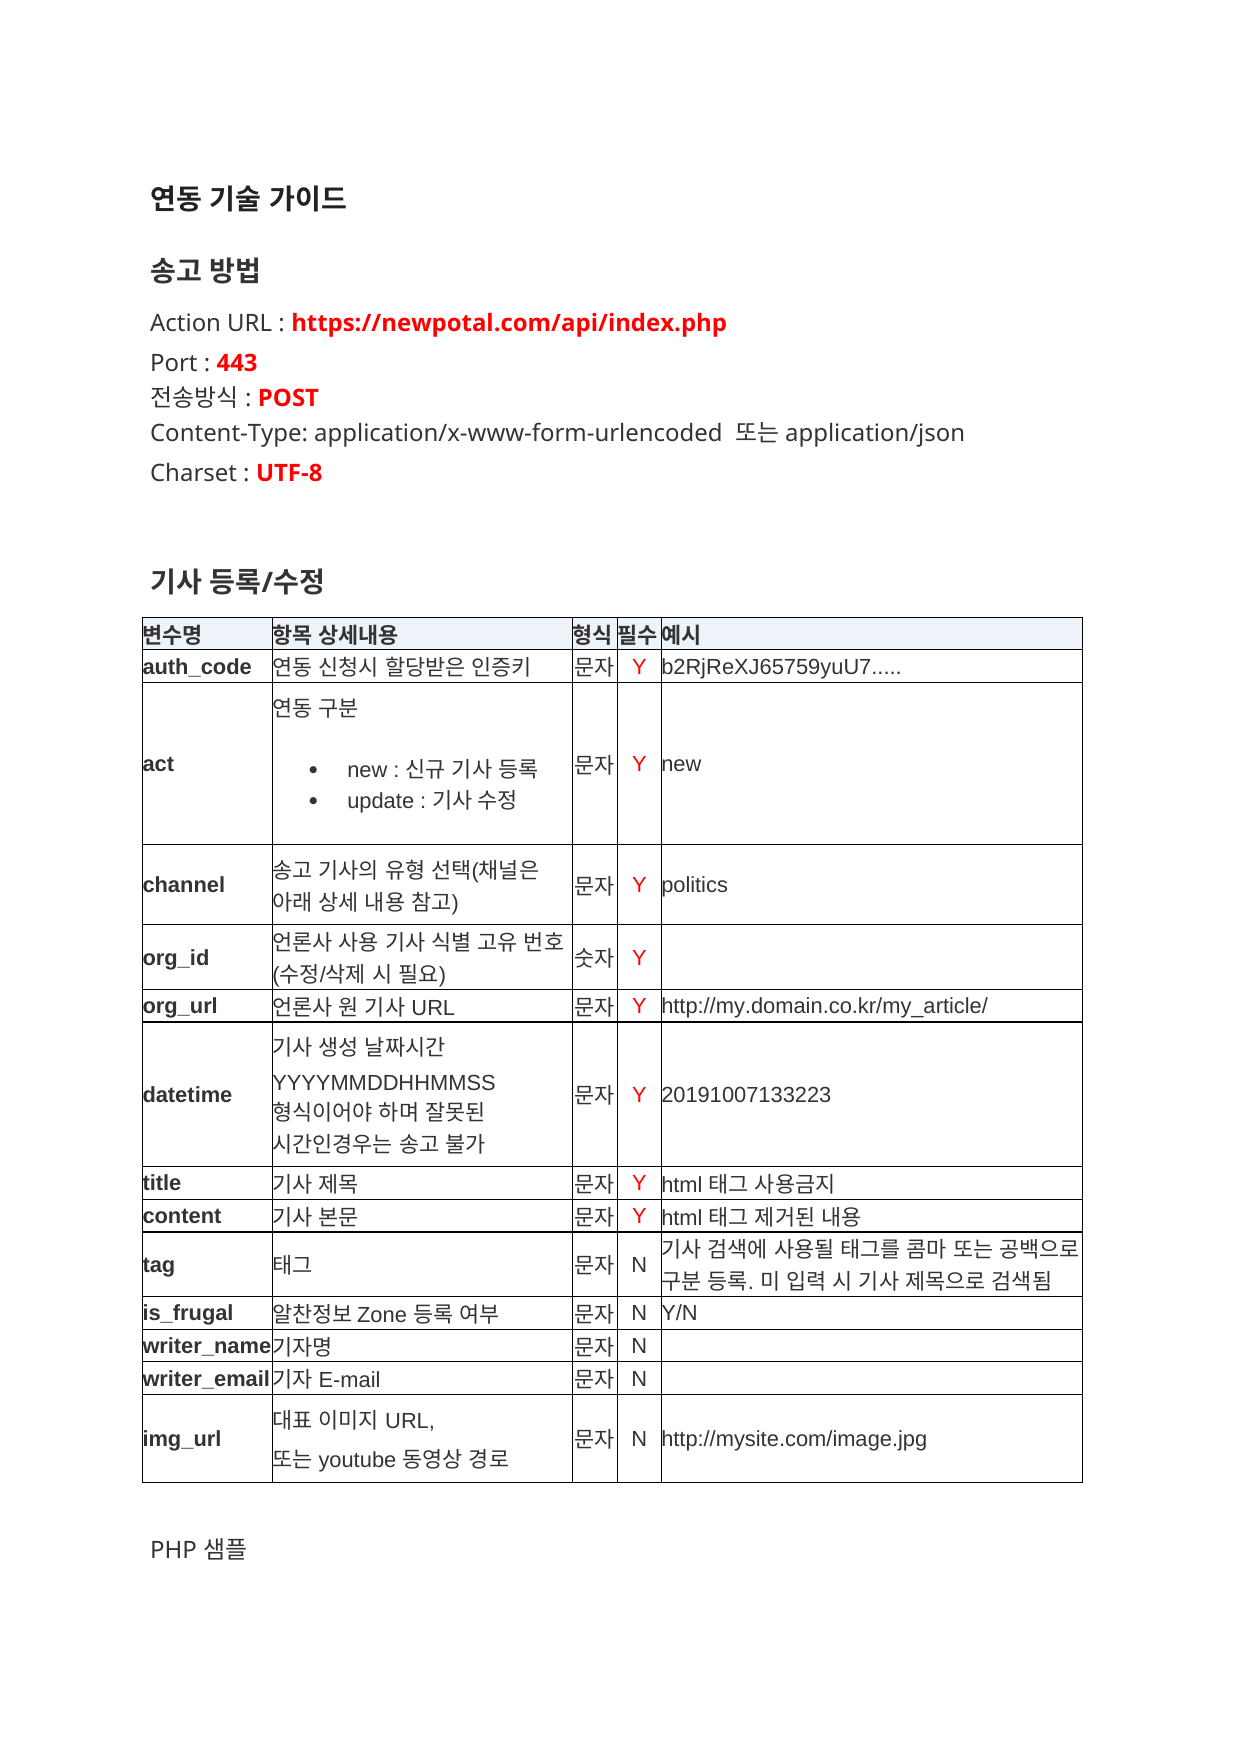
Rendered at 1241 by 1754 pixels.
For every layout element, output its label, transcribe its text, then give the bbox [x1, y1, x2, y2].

table_cell 기자명 [273, 1330, 572, 1361]
table_cell 문자 [573, 845, 617, 924]
table_cell N [618, 1330, 661, 1361]
table_cell is_frugal [143, 1297, 272, 1328]
table_header 형식 [573, 618, 617, 649]
text Action URL : https://newpotal.com/api/index.php [150, 306, 1090, 338]
table_cell Y [618, 1200, 661, 1231]
table_cell 언론사 사용 기사 식별 고유 번호(수정/삭제 시 필요) [273, 925, 572, 989]
table_cell 문자 [573, 1395, 617, 1482]
table_cell b2RjReXJ65759yuU7..... [662, 650, 1082, 682]
table_cell [662, 1362, 1082, 1394]
table_cell 문자 [573, 1023, 617, 1166]
table_cell Y [618, 925, 661, 989]
table_cell 문자 [573, 1167, 617, 1199]
table_cell img_url [143, 1395, 272, 1482]
table_cell new [662, 683, 1082, 844]
table_header 필수 [618, 618, 661, 649]
text Port : 443 [150, 346, 1090, 378]
table_cell http://mysite.com/image.jpg [662, 1395, 1082, 1482]
table_header 항목 상세내용 [273, 618, 572, 649]
table_cell content [143, 1200, 272, 1231]
table_cell Y [618, 683, 661, 844]
table_cell N [618, 1362, 661, 1394]
table_header 변수명 [143, 618, 272, 649]
table_cell 기사 검색에 사용될 태그를 콤마 또는 공백으로 구분 등록. 미 입력 시 기사 제목으로 검색됨 [662, 1233, 1082, 1296]
table_cell 문자 [573, 1297, 617, 1328]
table_cell org_id [143, 925, 272, 989]
text 전송방식 : POST [150, 378, 1090, 413]
table_cell 언론사 원 기사 URL [273, 990, 572, 1021]
table_cell 숫자 [573, 925, 617, 989]
table_cell title [143, 1167, 272, 1199]
table_cell Y [618, 1023, 661, 1166]
table_cell Y [618, 1167, 661, 1199]
table_cell 대표 이미지 URL, 또는 youtube 동영상 경로 [273, 1395, 572, 1482]
table_cell N [618, 1297, 661, 1328]
table_cell http://my.domain.co.kr/my_article/ [662, 990, 1082, 1021]
table_cell 알찬정보Zone 등록 여부 [273, 1297, 572, 1328]
table_cell html 태그 제거된 내용 [662, 1200, 1082, 1231]
table_cell 태그 [273, 1233, 572, 1296]
table_cell 문자 [573, 990, 617, 1021]
table_cell writer_email [143, 1362, 272, 1394]
table_cell 문자 [573, 1362, 617, 1394]
table_cell [662, 1330, 1082, 1361]
table_cell auth_code [143, 650, 272, 682]
table_cell Y/N [662, 1297, 1082, 1328]
table_cell 기사 제목 [273, 1167, 572, 1199]
table_cell N [618, 1395, 661, 1482]
table_cell 기사 본문 [273, 1200, 572, 1231]
table_cell org_url [143, 990, 272, 1021]
table_cell 문자 [573, 1233, 617, 1296]
table_cell 문자 [573, 683, 617, 844]
table_cell 송고 기사의 유형 선택(채널은 아래 상세 내용 참고) [273, 845, 572, 924]
table_cell N [618, 1233, 661, 1296]
text 기사 등록/수정 [150, 560, 1090, 601]
text 송고 방법 [150, 249, 1090, 290]
table_cell writer_name [143, 1330, 272, 1361]
table_cell 기사 생성 날짜시간 YYYYMMDDHHMMSS 형식이어야 하며 잘못된 시간인경우는 송고 불가 [273, 1023, 572, 1166]
table_cell [662, 925, 1082, 989]
table_cell politics [662, 845, 1082, 924]
table_cell act [143, 683, 272, 844]
table_cell 문자 [573, 1200, 617, 1231]
table_cell channel [143, 845, 272, 924]
table_cell tag [143, 1233, 272, 1296]
table_cell 20191007133223 [662, 1023, 1082, 1166]
table_cell 문자 [573, 1330, 617, 1361]
table_cell 문자 [573, 650, 617, 682]
text 연동 기술 가이드 [150, 177, 1090, 218]
text PHP 샘플 [150, 1531, 1090, 1566]
table_cell 기자 E-mail [273, 1362, 572, 1394]
table_cell datetime [143, 1023, 272, 1166]
table_cell Y [618, 650, 661, 682]
text Content-Type: application/x-www-form-urlencoded 또는 application/json [150, 413, 1090, 448]
table_cell Y [618, 845, 661, 924]
table_header 예시 [662, 618, 1082, 649]
table_cell html 태그 사용금지 [662, 1167, 1082, 1199]
table_cell 연동 신청시 할당받은 인증키 [273, 650, 572, 682]
text Charset : UTF-8 [150, 456, 1090, 488]
table_cell Y [618, 990, 661, 1021]
table_cell 연동 구분 new : 신규 기사 등록 update : 기사 수정 [273, 683, 572, 844]
